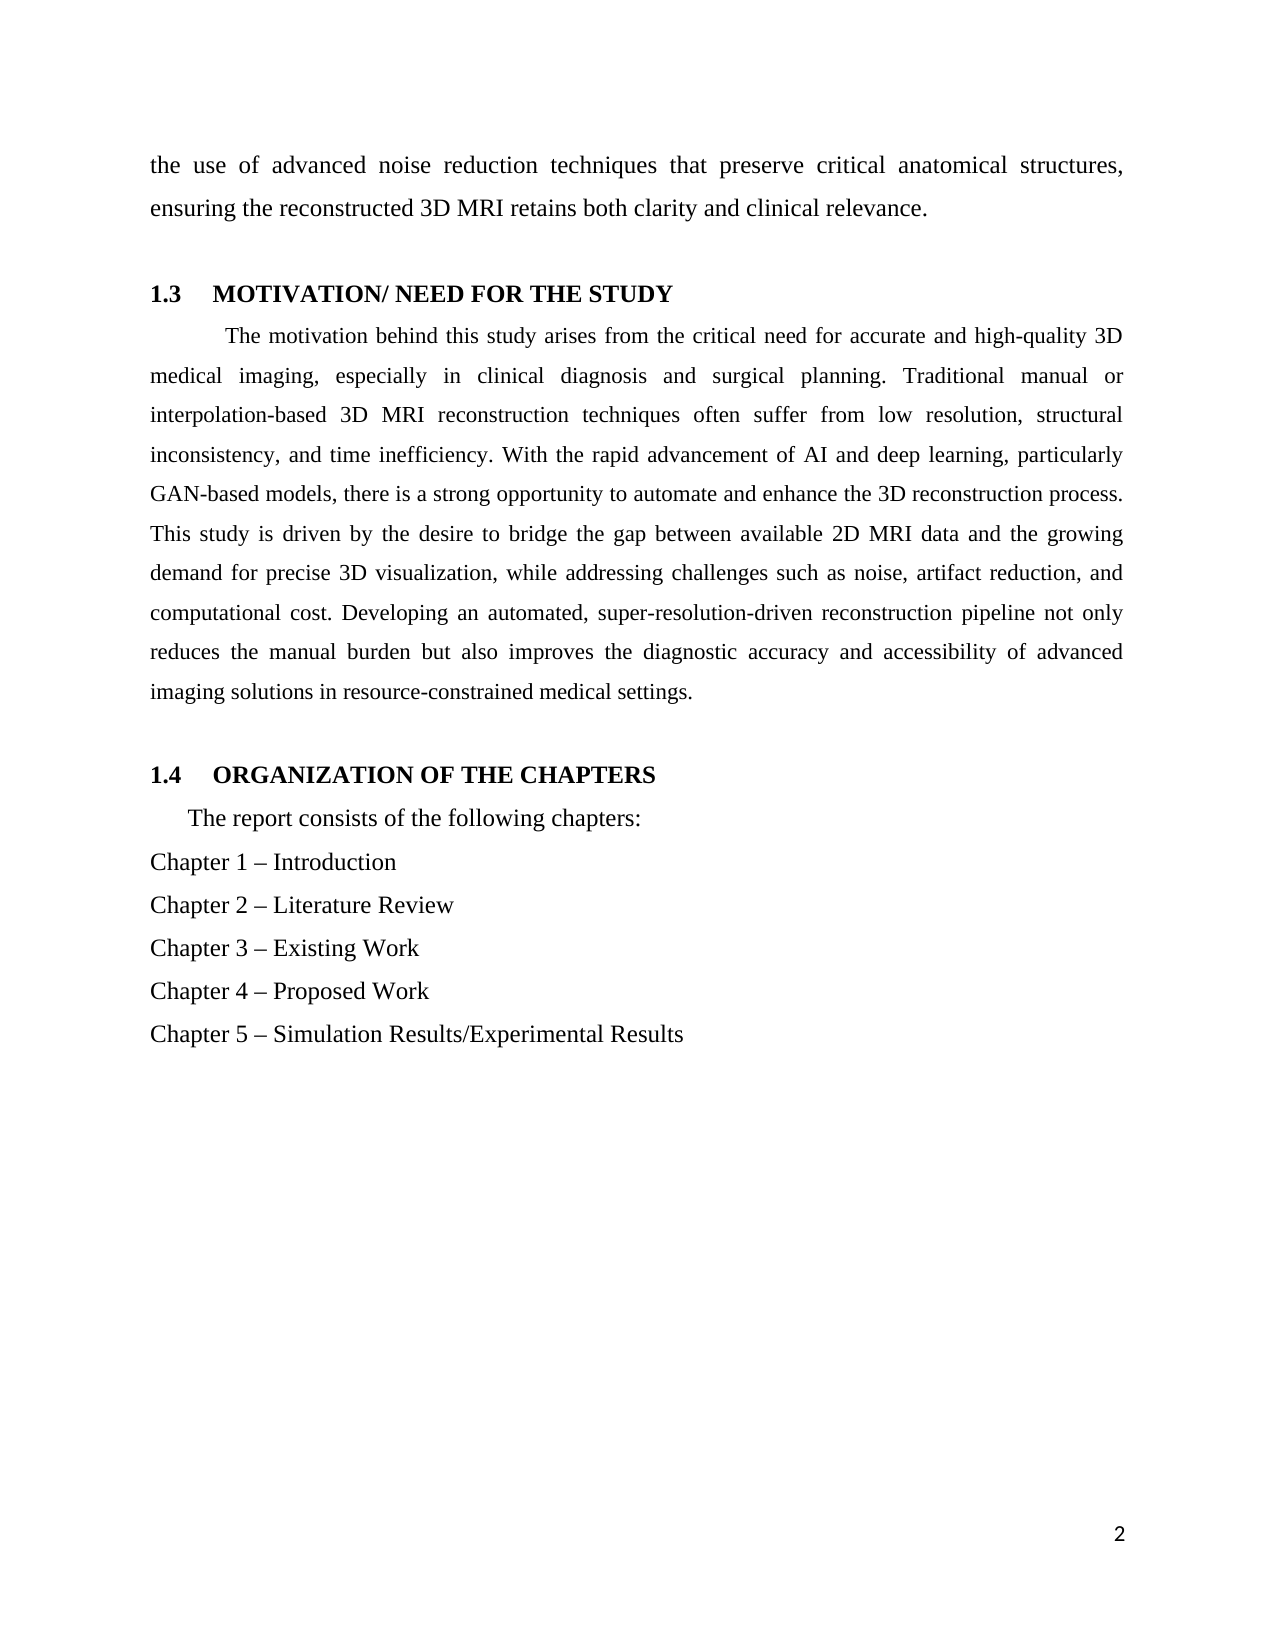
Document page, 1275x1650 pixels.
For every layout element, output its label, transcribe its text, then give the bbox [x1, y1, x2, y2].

list MOTIVATION/ NEED FOR THE STUDY [150, 279, 1125, 308]
list ORGANIZATION OF THE CHAPTERS [150, 760, 1125, 789]
text Chapter 2 – Literature Review [150, 890, 1125, 918]
text Chapter 3 – Existing Work [150, 933, 1125, 962]
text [150, 150, 1125, 222]
text Chapter 4 – Proposed Work [150, 976, 1125, 1005]
text The report consists of the following chapters: [150, 803, 1125, 832]
text Chapter 1 – Introduction [150, 847, 1125, 875]
text Chapter 5 – Simulation Results/Experimental Results [150, 1019, 1125, 1048]
text The motivation behind this study arises from the critical need for accurate and high-quality 3D medical imaging, especially in clinical diagnosis and surgical planning. Traditional manual or interpolation-based 3D MRI reconstruction techniques often suffer from low resolution, structural inconsistency, and time inefficiency. With the rapid advancement of AI and deep learning, particularly GAN-based models, there is a strong opportunity to automate and enhance the 3D reconstruction process. This study is driven by the desire to bridge the gap between available 2D MRI data and the growing demand for precise 3D visualization, while addressing challenges such as noise, artifact reduction, and computational cost. Developing an automated, super-resolution-driven reconstruction pipeline not only reduces the manual burden but also improves the diagnostic accuracy and accessibility of advanced imaging solutions in resource-constrained medical settings. [150, 322, 1125, 704]
